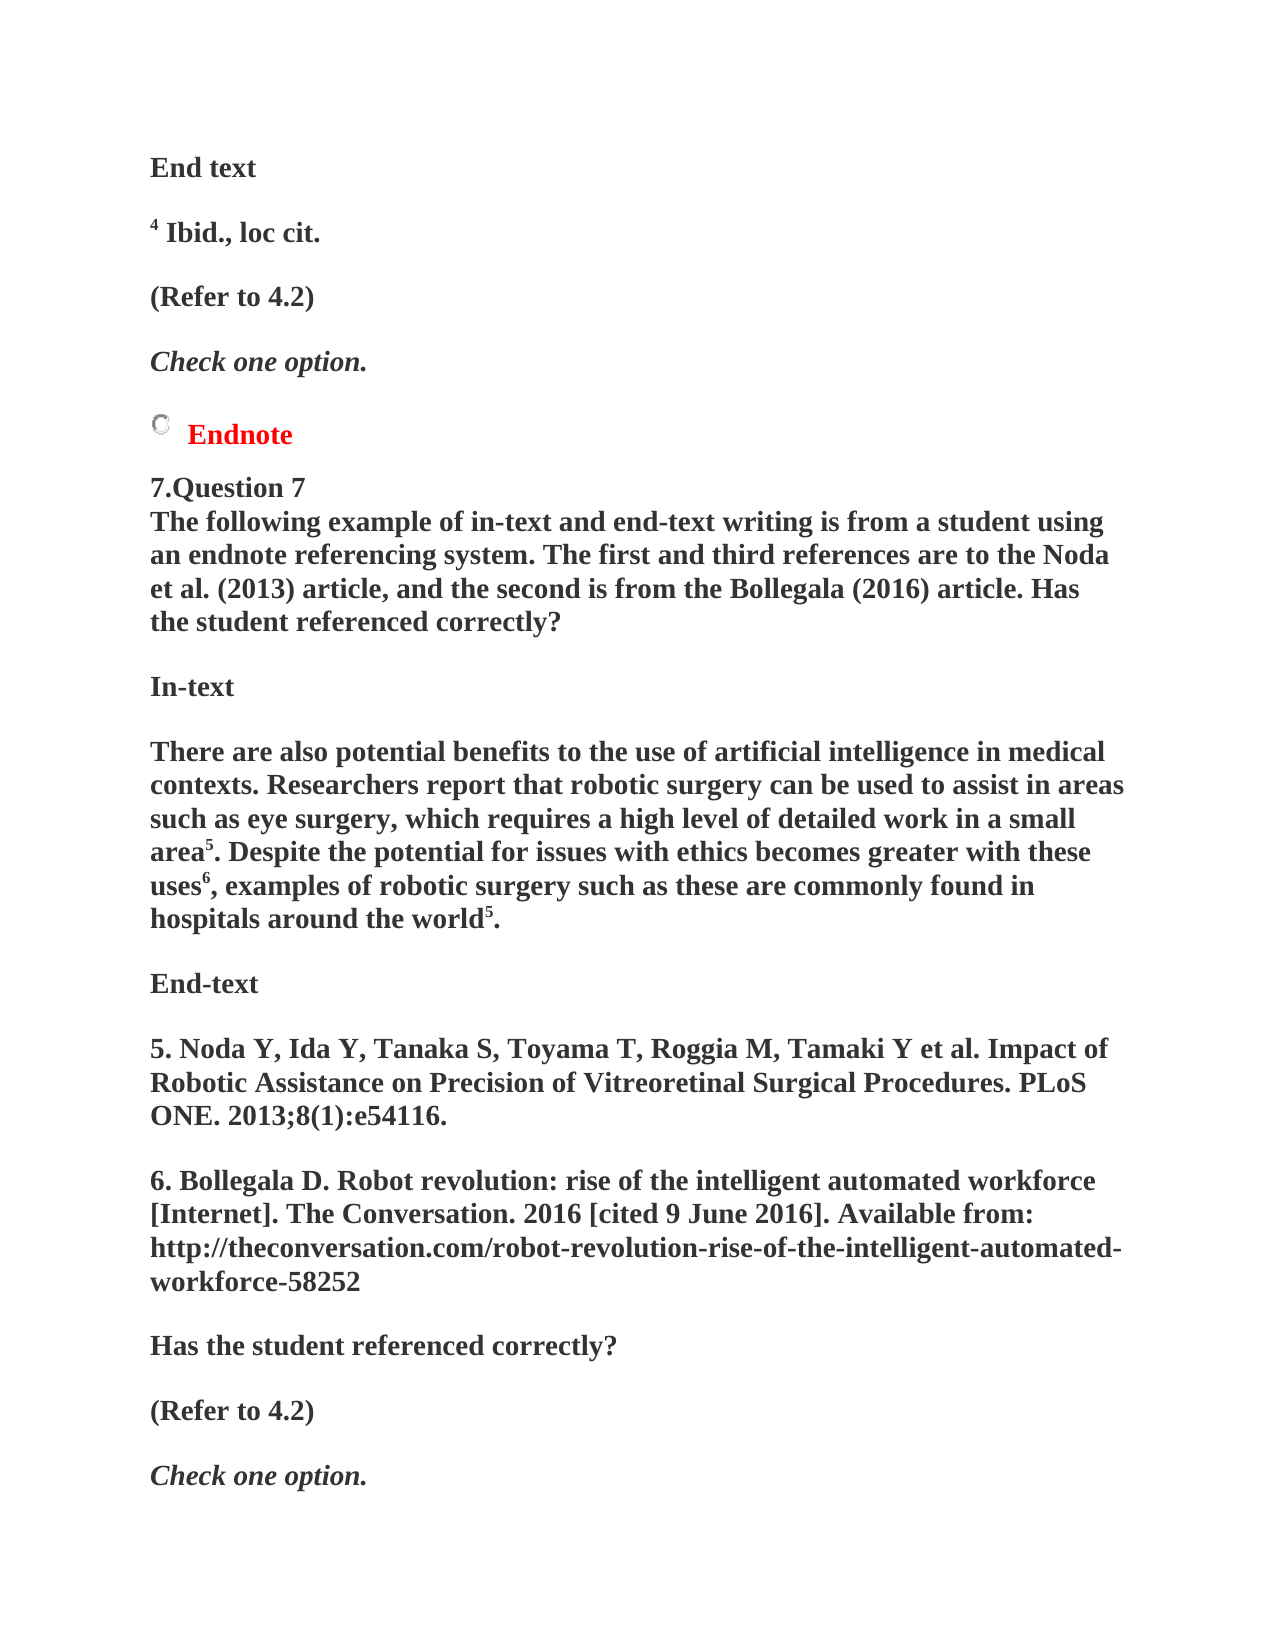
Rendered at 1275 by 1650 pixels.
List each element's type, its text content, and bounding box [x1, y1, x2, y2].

text 5. Noda Y, Ida Y, Tanaka S, Toyama T, Roggia M, Tamaki Y et al. Impact of Robotic Assistance on Precision of Vitreoretinal Surgical Procedures. PLoS ONE. 2013;8(1):e54116. [150, 1031, 1125, 1132]
text There are also potential benefits to the use of artificial intelligence in medical contexts. Researchers report that robotic surgery can be used to assist in areas such as eye surgery, which requires a high level of detailed work in a small area5. Despite the potential for issues with ethics becomes greater with these uses6, examples of robotic surgery such as these are commonly found in hospitals around the world5. [150, 734, 1125, 935]
text Check one option. [150, 344, 1125, 378]
text Has the student referenced correctly? [150, 1328, 1125, 1362]
text 6. Bollegala D. Robot revolution: rise of the intelligent automated workforce [Internet]. The Conversation. 2016 [cited 9 June 2016]. Available from: http://theconversation.com/robot-revolution-rise-of-the-intelligent-automated-workforce-58252 [150, 1163, 1125, 1297]
text 4 Ibid., loc cit. [150, 215, 1125, 248]
text The following example of in-text and end-text writing is from a student using an endnote referencing system. The first and third references are to the Noda et al. (2013) article, and the second is from the Bollegala (2016) article. Has the student referenced correctly? [150, 504, 1125, 638]
text (Refer to 4.2) [150, 279, 1125, 313]
text In-text [150, 669, 1125, 703]
text End text [150, 150, 1125, 183]
text 7.Question 7 [150, 470, 1125, 504]
text (Refer to 4.2) [150, 1393, 1125, 1427]
text Endnote [150, 407, 1125, 451]
text End-text [150, 966, 1125, 1000]
text Check one option. [150, 1458, 1125, 1492]
